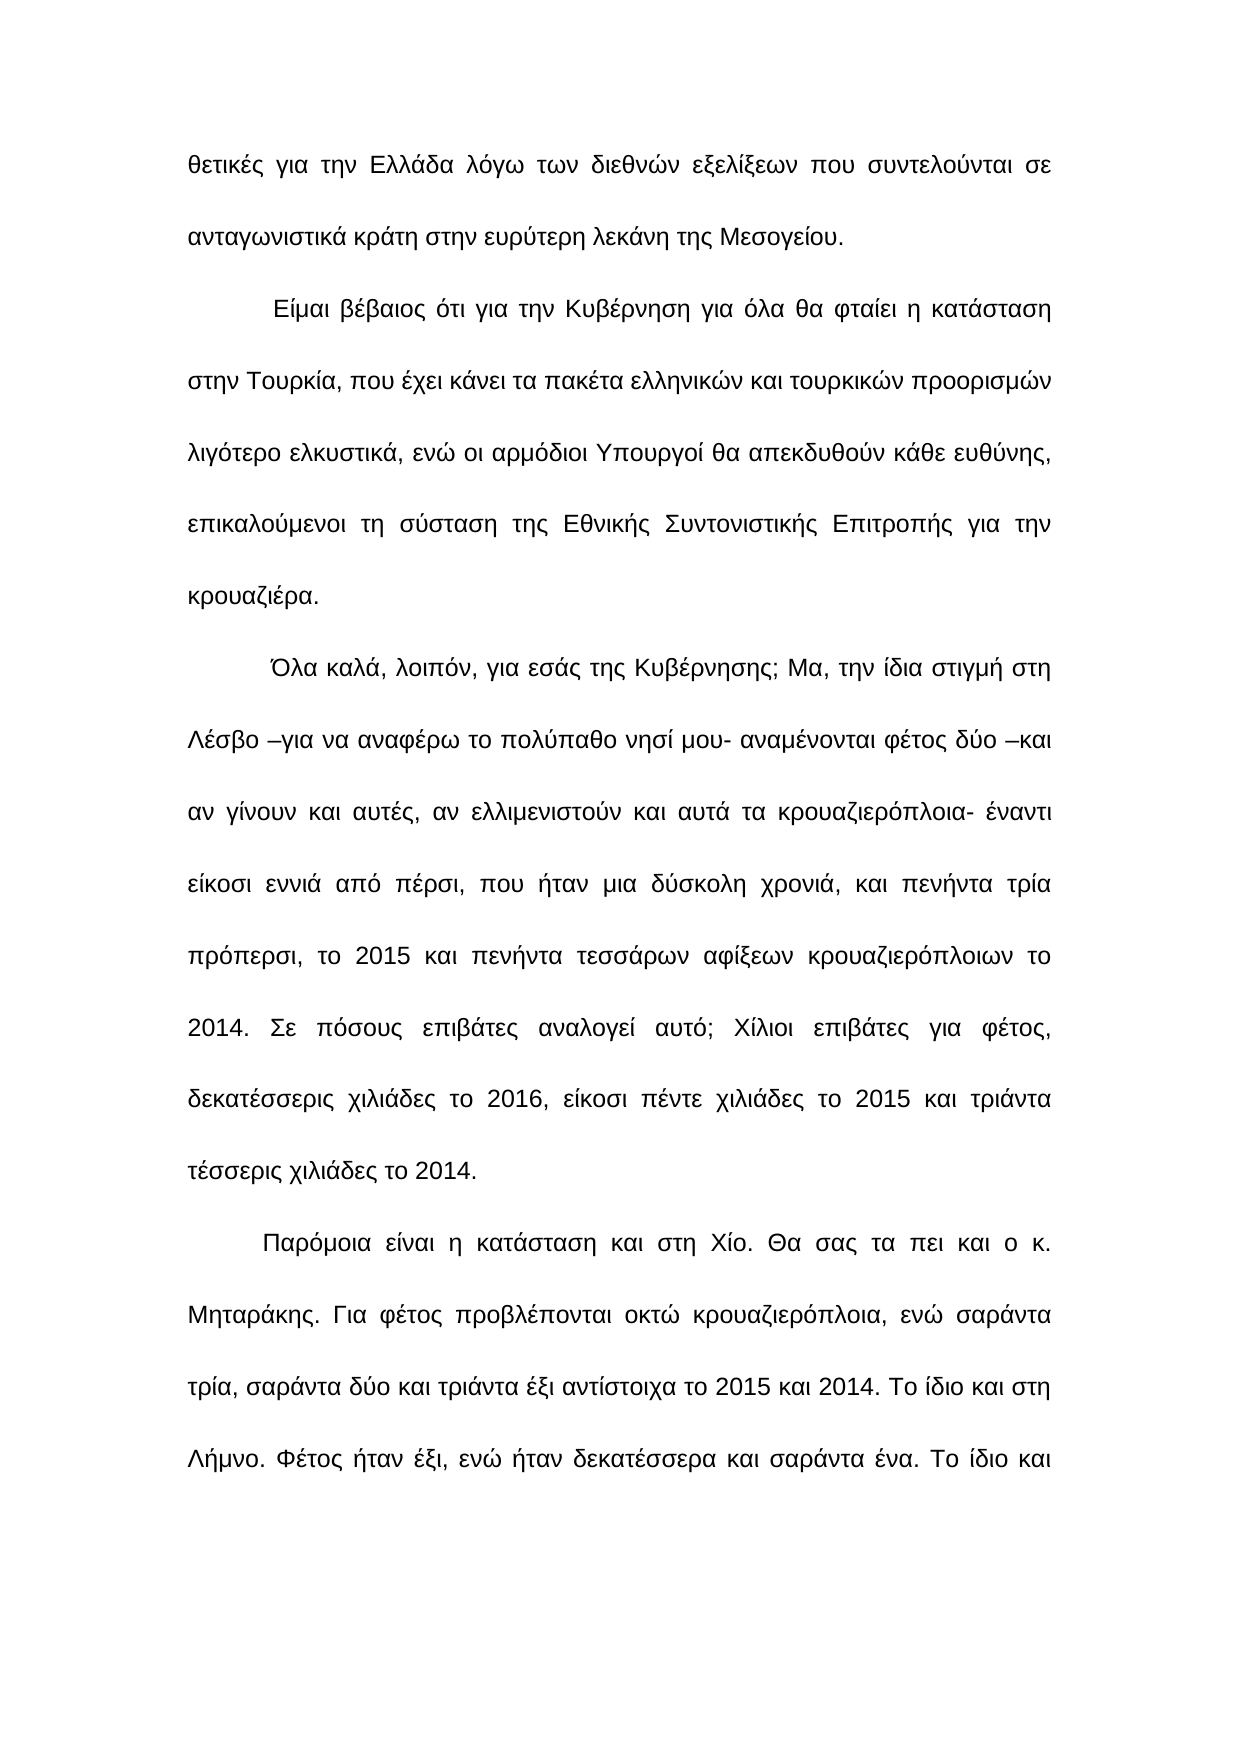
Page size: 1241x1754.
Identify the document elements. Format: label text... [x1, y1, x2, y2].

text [187, 1228, 1053, 1472]
text Όλα καλά, λοιπόν, για εσάς της Κυβέρνησης; Μα, την ίδια στιγμή στη Λέσβο –για να αναφέρω το πολύπαθο νησί μου- αναμένονται φέτος δύο –και αν γίνουν και αυτές, αν ελλιμενιστούν και αυτά τα κρουαζιερόπλοια- έναντι είκοσι εννιά από πέρσι, που ήταν μια δύσκολη χρονιά, και πενήντα τρία πρόπερσι, το 2015 και πενήντα τεσσάρων αφίξεων κρουαζιερόπλοιων το 2014. Σε πόσους επιβάτες αναλογεί αυτό; Χίλιοι επιβάτες για φέτος, δεκατέσσερις χιλιάδες το 2016, είκοσι πέντε χιλιάδες το 2015 και τριάντα τέσσερις χιλιάδες το 2014. [187, 653, 1053, 1185]
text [187, 150, 1053, 251]
text Είμαι βέβαιος ότι για την Κυβέρνηση για όλα θα φταίει η κατάσταση στην Τουρκία, που έχει κάνει τα πακέτα ελληνικών και τουρκικών προορισμών λιγότερο ελκυστικά, ενώ οι αρμόδιοι Υπουργοί θα απεκδυθούν κάθε ευθύνης, επικαλούμενοι τη σύσταση της Εθνικής Συντονιστικής Επιτροπής για την κρουαζιέρα. [187, 294, 1053, 610]
